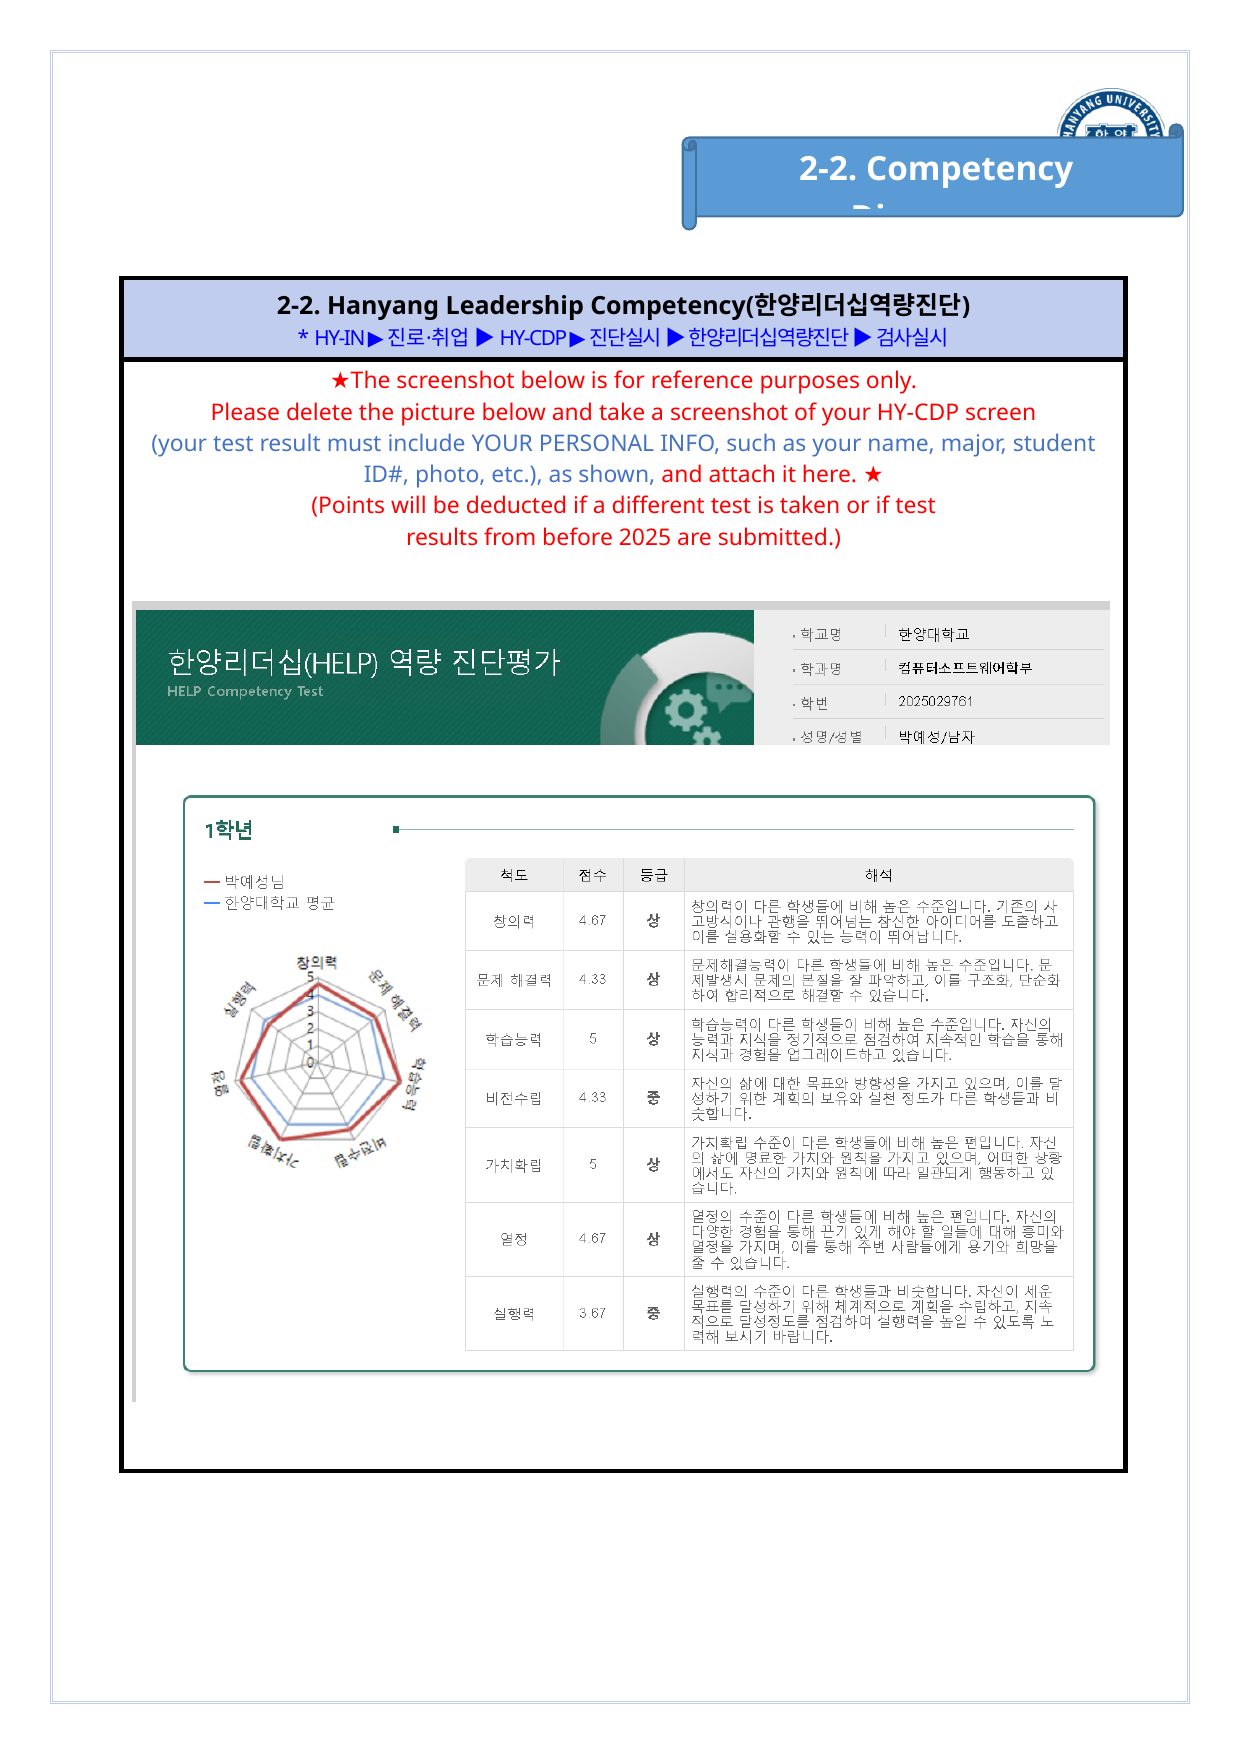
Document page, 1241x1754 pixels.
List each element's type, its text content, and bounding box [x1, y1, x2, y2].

table_header 2-2. Hanyang Leadership Competency(한양리더십역량진단) * HY-IN ▶ 진로·취업 ▶ HY-CDP ▶ 진단실시 ▶ 한양리더십역량진단 ▶ 검사실시 [124, 280, 1123, 357]
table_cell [124, 362, 1123, 1468]
picture [1056, 88, 1166, 136]
picture [132, 601, 1110, 1402]
